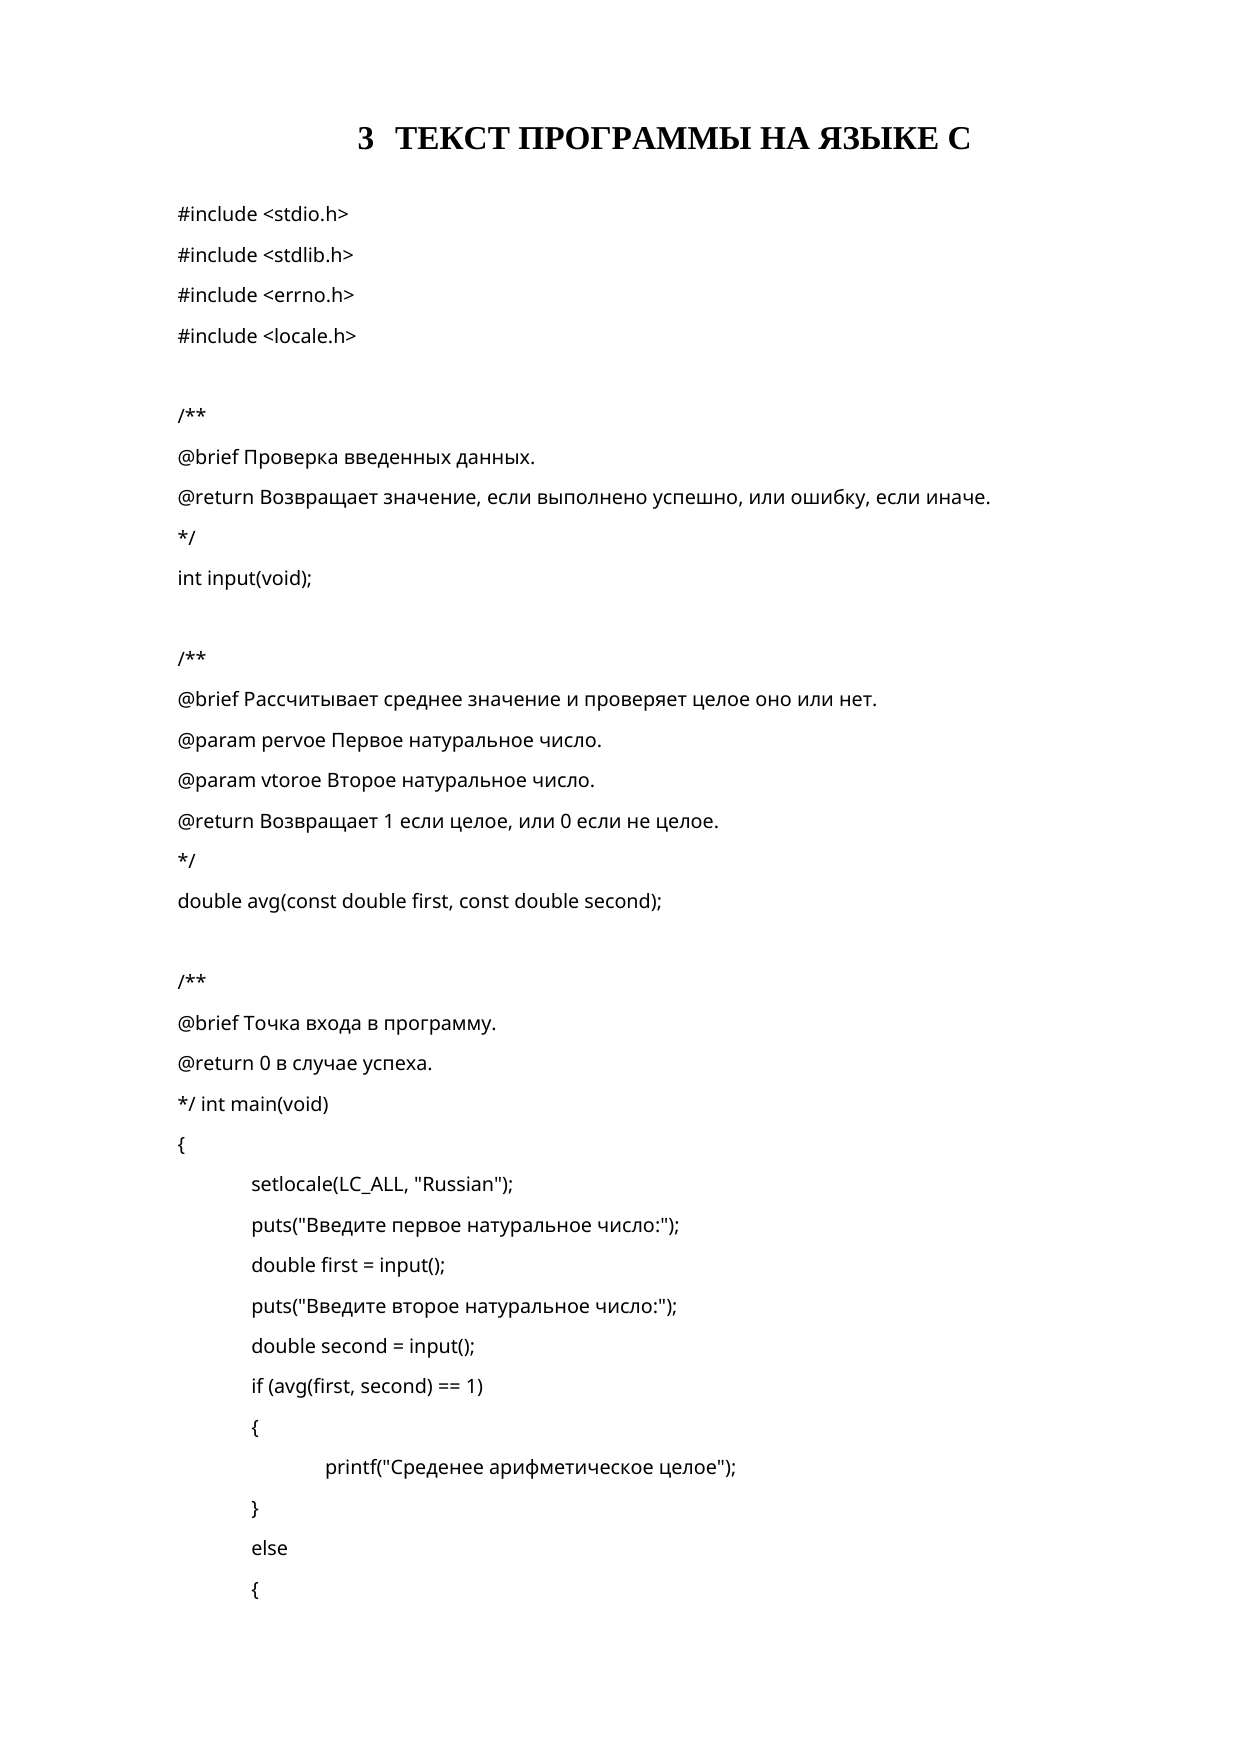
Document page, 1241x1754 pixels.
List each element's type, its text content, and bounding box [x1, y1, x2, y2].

text { [177, 1130, 1152, 1157]
text @brief Точка входа в программу. [177, 1009, 1152, 1036]
text */ int main(void) [177, 1090, 1152, 1117]
text { [251, 1575, 1152, 1602]
text @param vtoroe Второе натуральное число. [177, 766, 1152, 793]
text #include <stdio.h> [177, 201, 1152, 228]
text /** [177, 968, 1152, 996]
text } [251, 1494, 1152, 1521]
text @return 0 в случае успеха. [177, 1049, 1152, 1076]
text @param pervoe Первое натуральное число. [177, 726, 1152, 753]
text setlocale(LC_ALL, "Russian"); [251, 1171, 1152, 1198]
text double second = input(); [251, 1332, 1152, 1359]
text /** [177, 403, 1152, 430]
text Текст программы на языке C [177, 118, 1152, 156]
text @brief Рассчитывает среднее значение и проверяет целое оно или нет. [177, 686, 1152, 713]
text */ [177, 847, 1152, 874]
text puts("Введите первое натуральное число:"); [251, 1211, 1152, 1238]
text #include <stdlib.h> [177, 241, 1152, 268]
text /** [177, 645, 1152, 672]
text #include <errno.h> [177, 281, 1152, 308]
text @return Возвращает 1 если целое, или 0 если не целое. [177, 807, 1152, 834]
text @brief Проверка введенных данных. [177, 443, 1152, 470]
text { [251, 1413, 1152, 1440]
text @return Возвращает значение, если выполнено успешно, или ошибку, если иначе. [177, 483, 1152, 511]
text else [251, 1534, 1152, 1561]
text double avg(const double first, const double second); [177, 888, 1152, 915]
text if (avg(first, second) == 1) [251, 1373, 1152, 1400]
text double first = input(); [251, 1251, 1152, 1278]
text puts("Введите второе натуральное число:"); [251, 1292, 1152, 1319]
text printf("Среденее арифметическое целое"); [325, 1453, 1152, 1481]
text #include <locale.h> [177, 322, 1152, 349]
text */ [177, 524, 1152, 551]
text int input(void); [177, 564, 1152, 591]
